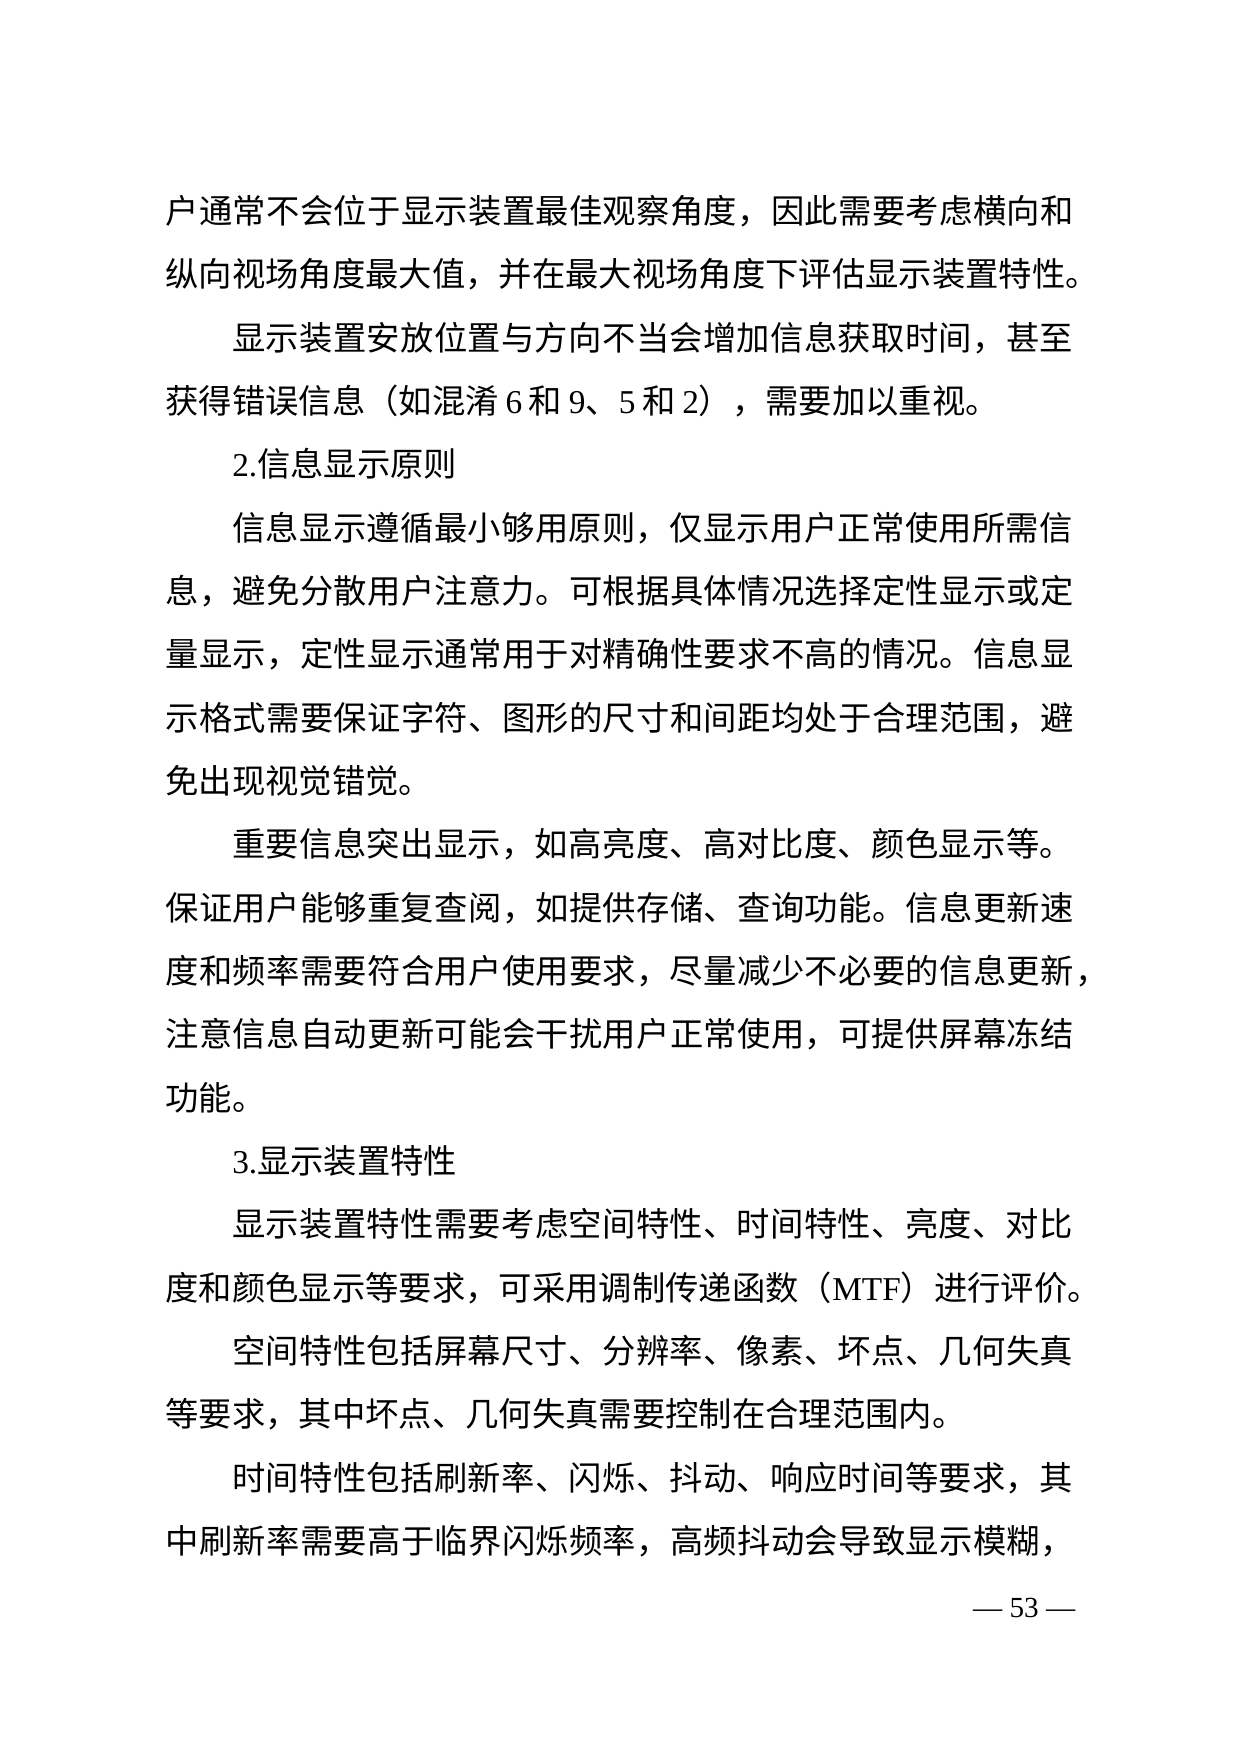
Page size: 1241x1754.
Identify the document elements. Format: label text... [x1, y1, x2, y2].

text 重要信息突出显示，如高亮度、高对比度、颜色显示等。保证用户能够重复查阅，如提供存储、查询功能。信息更新速度和频率需要符合用户使用要求，尽量减少不必要的信息更新，注意信息自动更新可能会干扰用户正常使用，可提供屏幕冻结功能。 [165, 811, 1075, 1127]
text 空间特性包括屏幕尺寸、分辨率、像素、坏点、几何失真等要求，其中坏点、几何失真需要控制在合理范围内。 [165, 1317, 1075, 1444]
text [165, 177, 1075, 304]
text 显示装置特性需要考虑空间特性、时间特性、亮度、对比度和颜色显示等要求，可采用调制传递函数（MTF）进行评价。 [165, 1191, 1075, 1317]
text 信息显示遵循最小够用原则，仅显示用户正常使用所需信息，避免分散用户注意力。可根据具体情况选择定性显示或定量显示，定性显示通常用于对精确性要求不高的情况。信息显示格式需要保证字符、图形的尺寸和间距均处于合理范围，避免出现视觉错觉。 [165, 494, 1075, 811]
text 显示装置安放位置与方向不当会增加信息获取时间，甚至获得错误信息（如混淆6和9、5和2），需要加以重视。 [165, 304, 1075, 431]
text 2.信息显示原则 [165, 431, 1075, 494]
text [165, 1444, 1075, 1571]
text 3.显示装置特性 [165, 1127, 1075, 1191]
